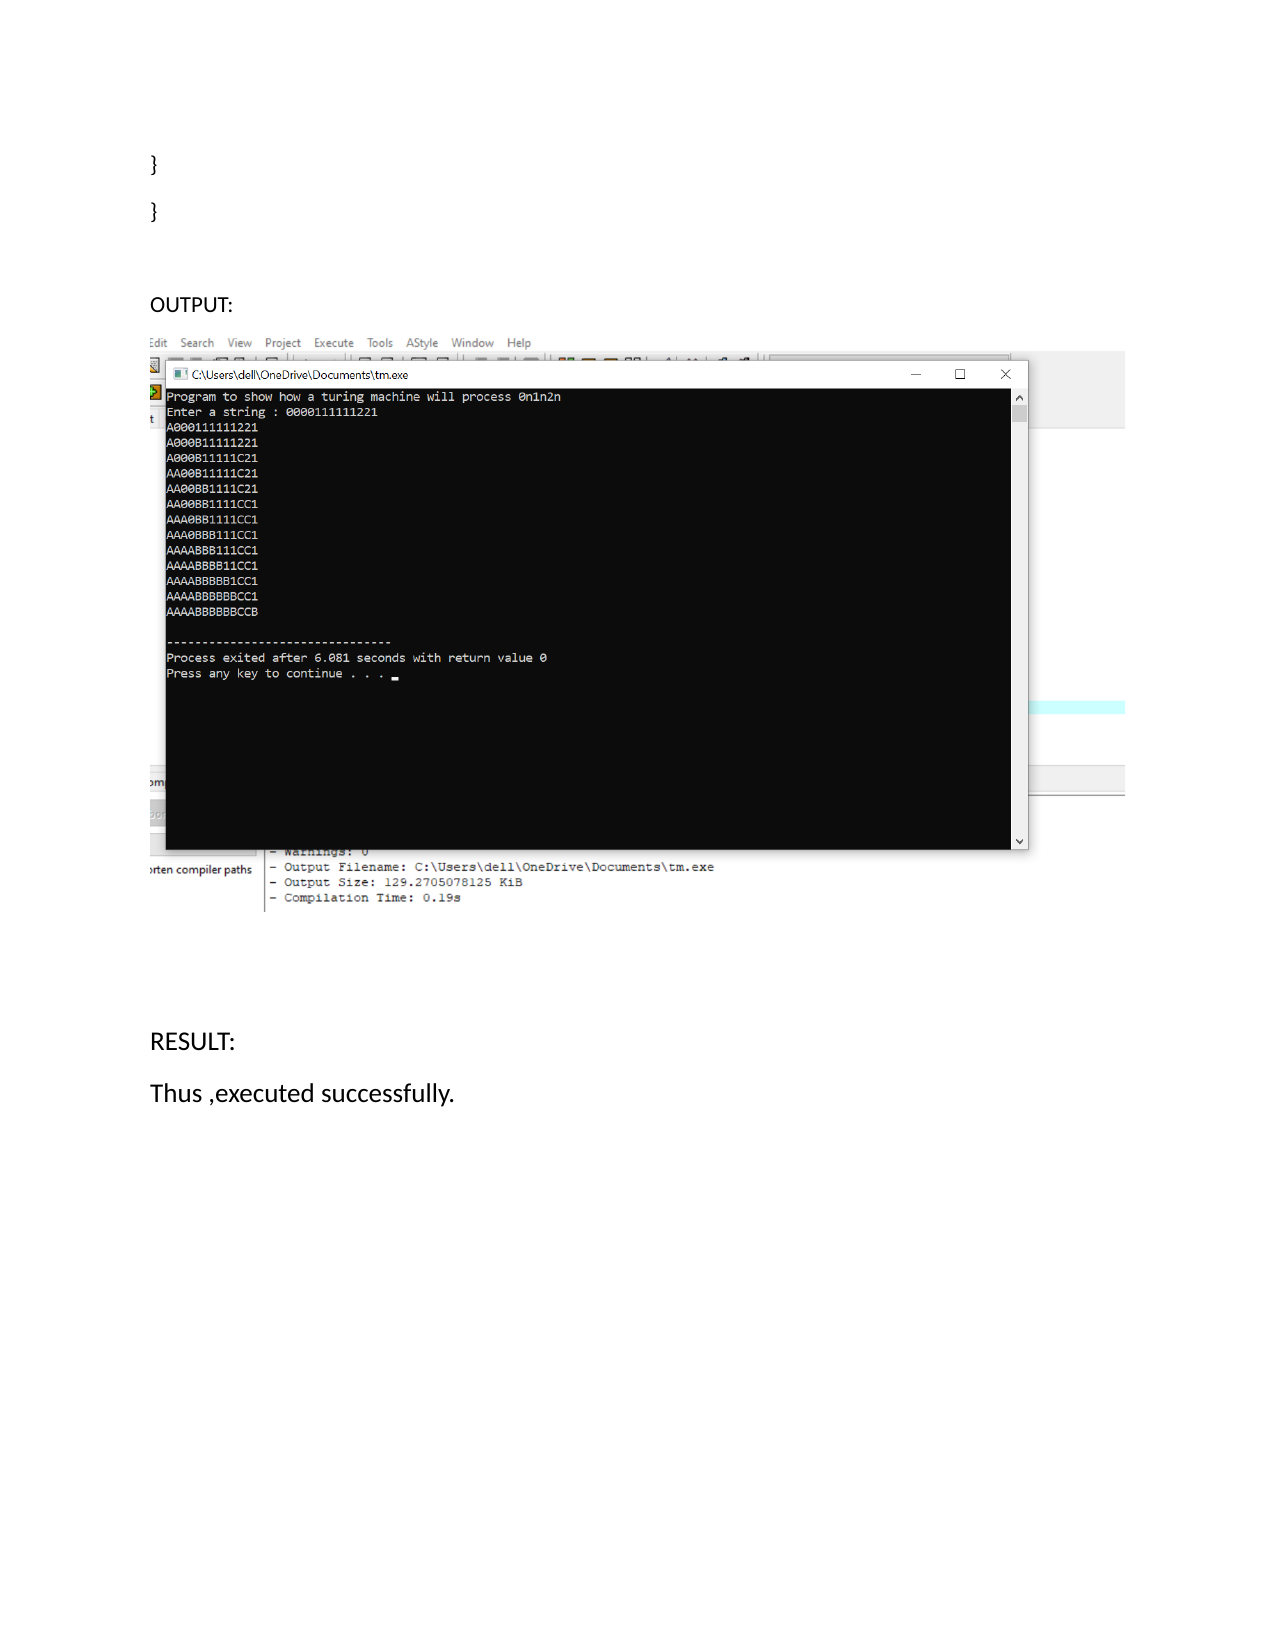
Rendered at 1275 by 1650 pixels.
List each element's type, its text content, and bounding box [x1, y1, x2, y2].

text } [150, 150, 1125, 178]
text OUTPUT: [150, 291, 1125, 319]
picture [150, 337, 1125, 912]
text } [150, 197, 1125, 225]
text Thus ,executed successfully. [150, 1077, 1125, 1109]
text RESULT: [150, 1024, 1125, 1057]
